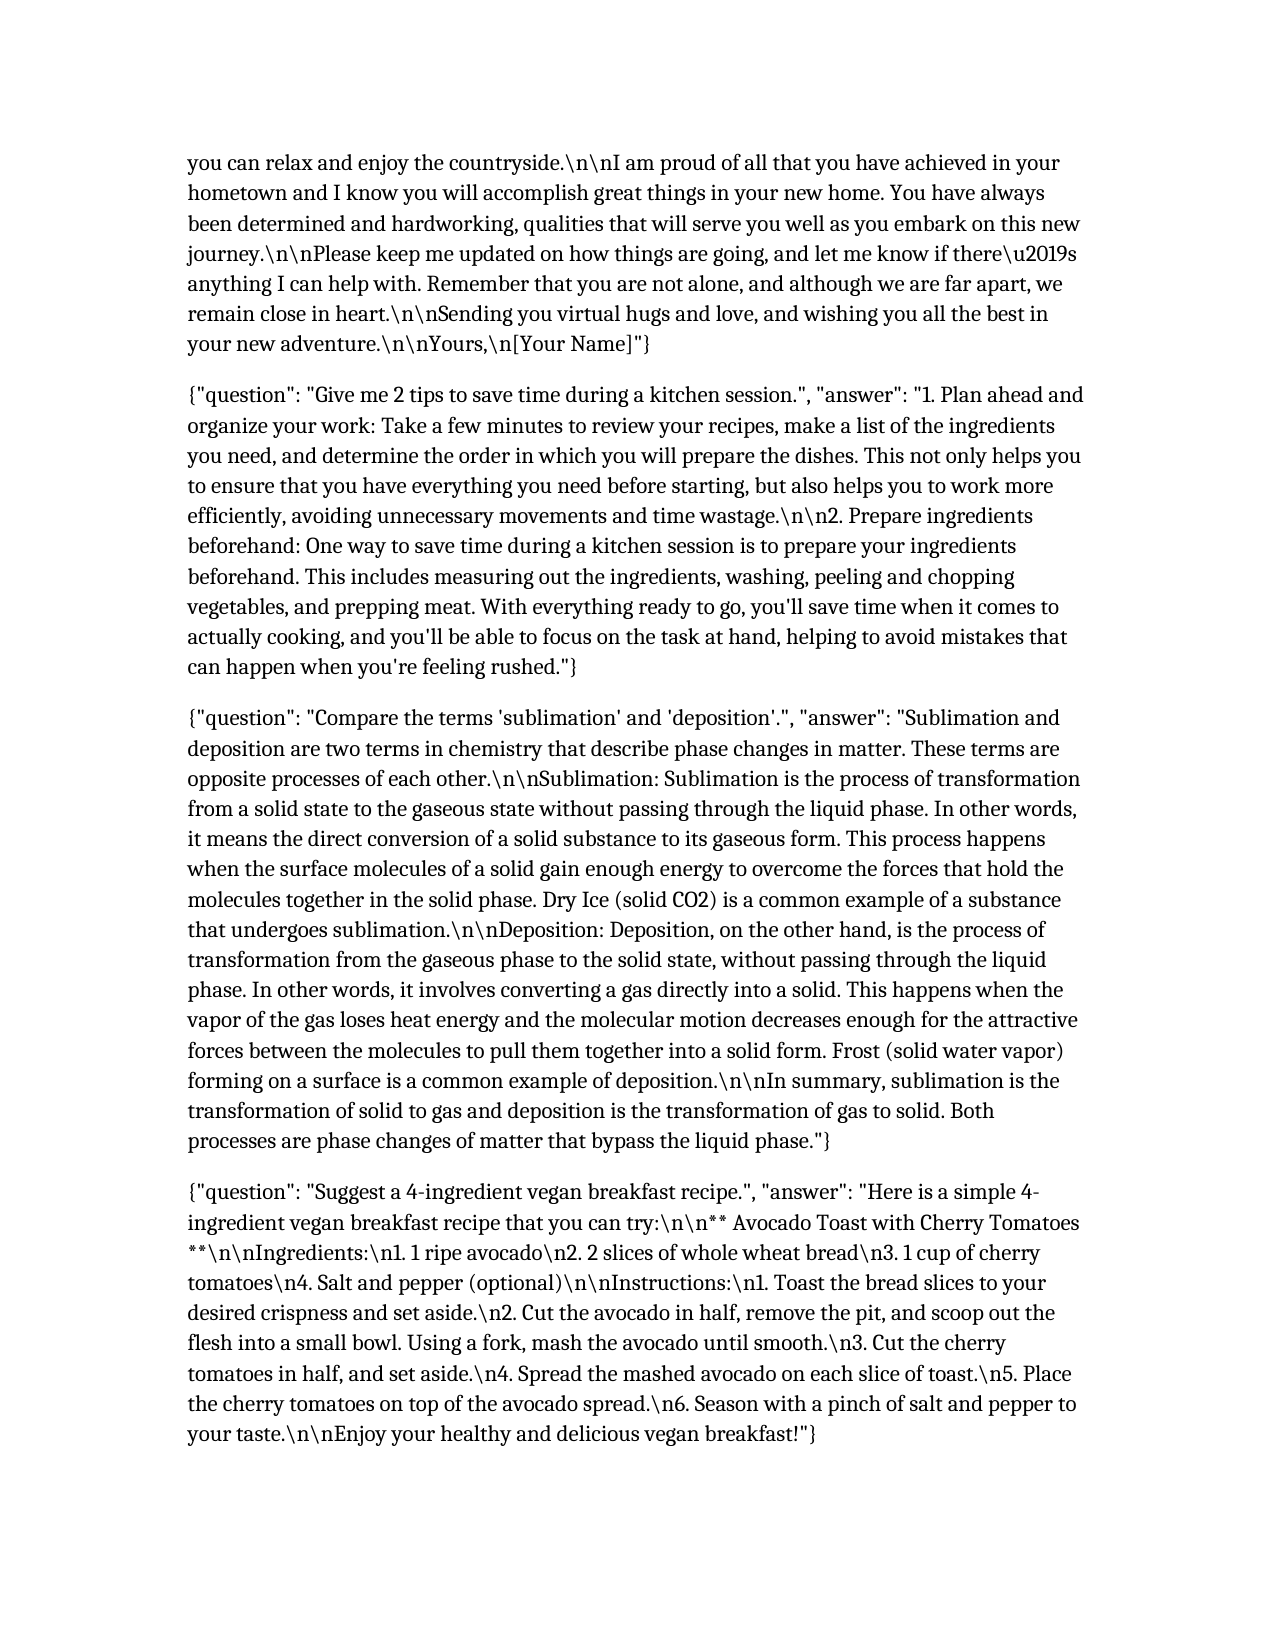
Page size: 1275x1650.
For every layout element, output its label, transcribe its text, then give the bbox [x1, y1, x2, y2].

text {"question": "Suggest a 4-ingredient vegan breakfast recipe.", "answer": "Here is a simple 4-ingredient vegan breakfast recipe that you can try:\n\n** Avocado Toast with Cherry Tomatoes **\n\nIngredients:\n1. 1 ripe avocado\n2. 2 slices of whole wheat bread\n3. 1 cup of cherry tomatoes\n4. Salt and pepper (optional)\n\nInstructions:\n1. Toast the bread slices to your desired crispness and set aside.\n2. Cut the avocado in half, remove the pit, and scoop out the flesh into a small bowl. Using a fork, mash the avocado until smooth.\n3. Cut the cherry tomatoes in half, and set aside.\n4. Spread the mashed avocado on each slice of toast.\n5. Place the cherry tomatoes on top of the avocado spread.\n6. Season with a pinch of salt and pepper to your taste.\n\nEnjoy your healthy and delicious vegan breakfast!"} [187, 1179, 1087, 1447]
text {"question": "Give me 2 tips to save time during a kitchen session.", "answer": "1. Plan ahead and organize your work: Take a few minutes to review your recipes, make a list of the ingredients you need, and determine the order in which you will prepare the dishes. This not only helps you to ensure that you have everything you need before starting, but also helps you to work more efficiently, avoiding unnecessary movements and time wastage.\n\n2. Prepare ingredients beforehand: One way to save time during a kitchen session is to prepare your ingredients beforehand. This includes measuring out the ingredients, washing, peeling and chopping vegetables, and prepping meat. With everything ready to go, you'll save time when it comes to actually cooking, and you'll be able to focus on the task at hand, helping to avoid mistakes that can happen when you're feeling rushed."} [187, 382, 1087, 681]
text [187, 150, 1087, 358]
text {"question": "Compare the terms 'sublimation' and 'deposition'.", "answer": "Sublimation and deposition are two terms in chemistry that describe phase changes in matter. These terms are opposite processes of each other.\n\nSublimation: Sublimation is the process of transformation from a solid state to the gaseous state without passing through the liquid phase. In other words, it means the direct conversion of a solid substance to its gaseous form. This process happens when the surface molecules of a solid gain enough energy to overcome the forces that hold the molecules together in the solid phase. Dry Ice (solid CO2) is a common example of a substance that undergoes sublimation.\n\nDeposition: Deposition, on the other hand, is the process of transformation from the gaseous phase to the solid state, without passing through the liquid phase. In other words, it involves converting a gas directly into a solid. This happens when the vapor of the gas loses heat energy and the molecular motion decreases enough for the attractive forces between the molecules to pull them together into a solid form. Frost (solid water vapor) forming on a surface is a common example of deposition.\n\nIn summary, sublimation is the transformation of solid to gas and deposition is the transformation of gas to solid. Both processes are phase changes of matter that bypass the liquid phase."} [187, 705, 1087, 1154]
